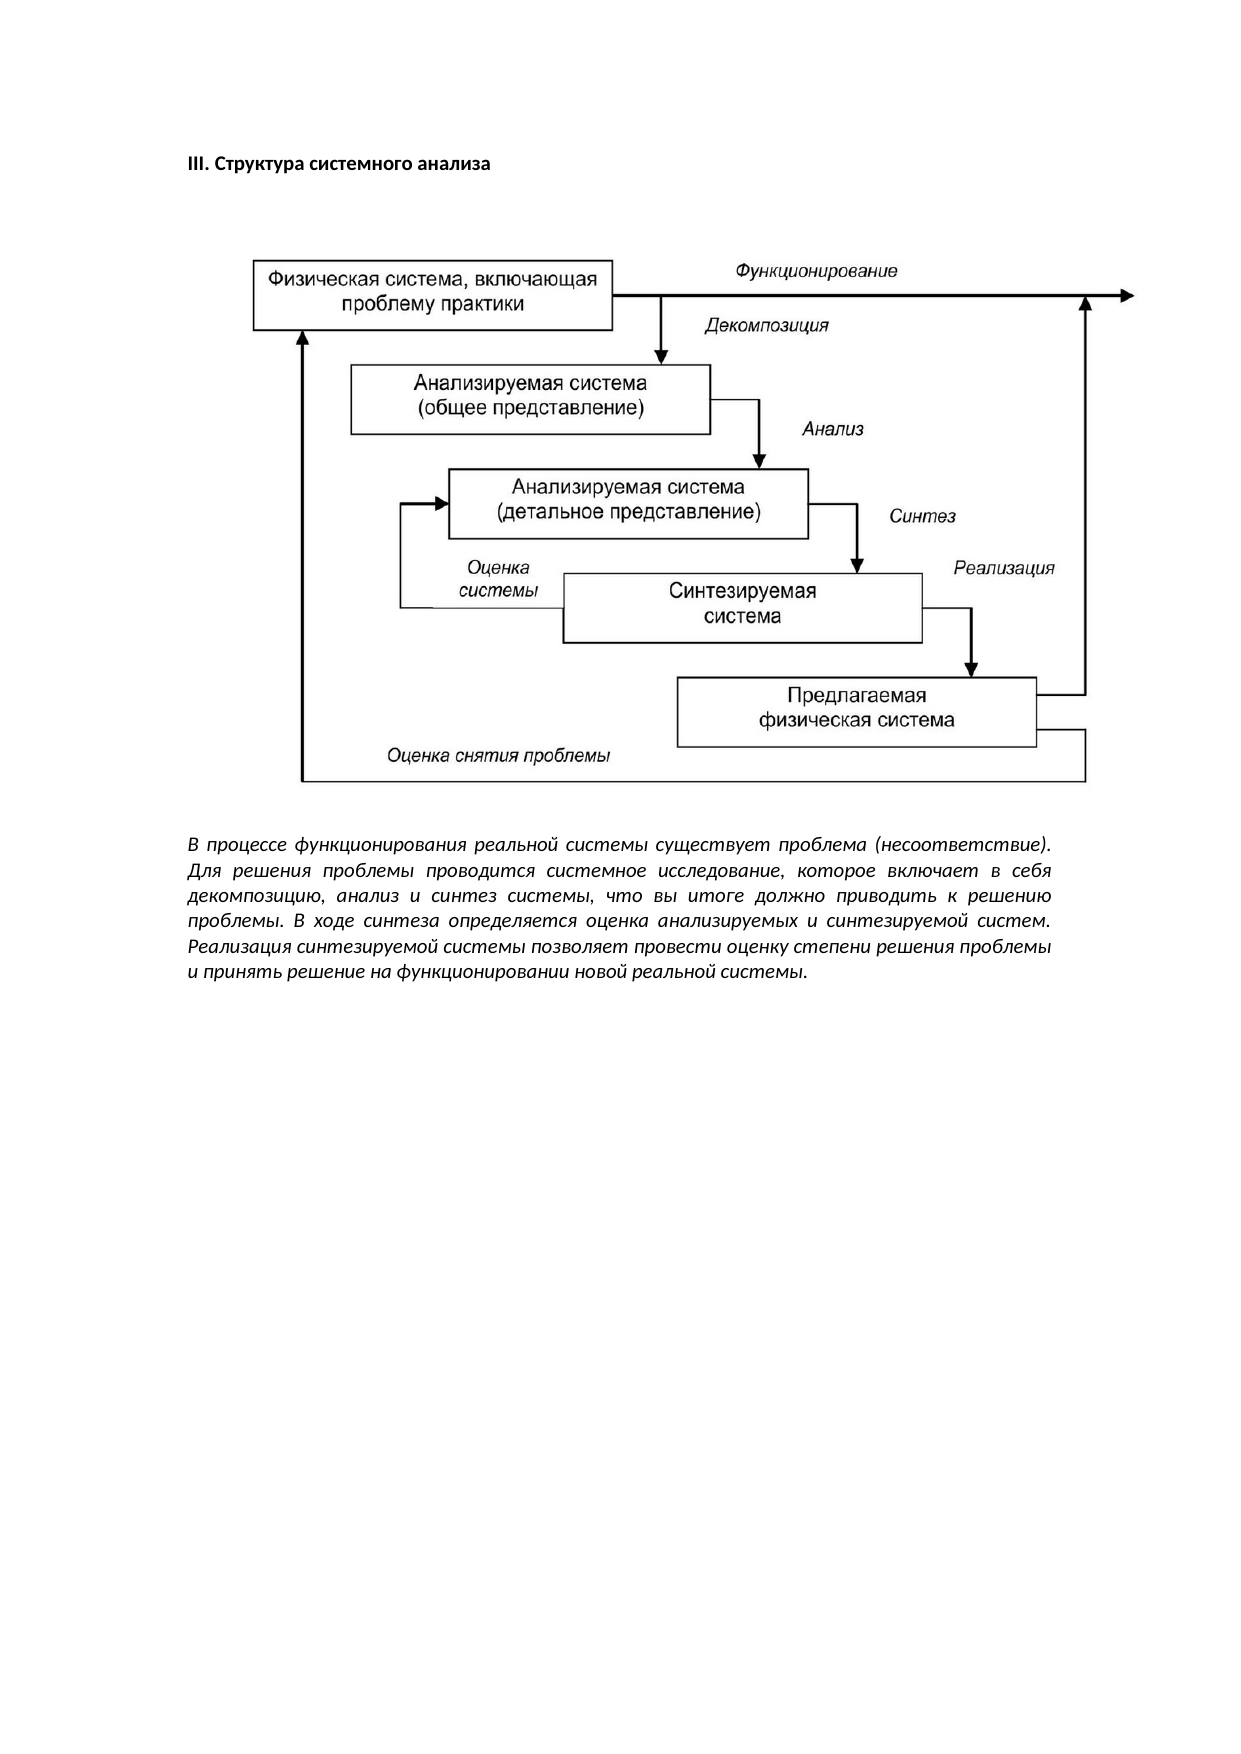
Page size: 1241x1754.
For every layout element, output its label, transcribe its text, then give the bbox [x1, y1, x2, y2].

text В процессе функционирования реальной системы существует проблема (несоответствие). Для решения проблемы проводится системное исследование, которое включает в себя декомпозицию, анализ и синтез системы, что вы итоге должно приводить к решению проблемы. В ходе синтеза определяется оценка анализируемых и синтезируемой систем. Реализация синтезируемой системы позволяет провести оценку степени решения проблемы и принять решение на функционировании новой реальной системы. [187, 831, 1053, 984]
picture [187, 235, 1221, 798]
list Структура системного анализа [187, 150, 1053, 175]
